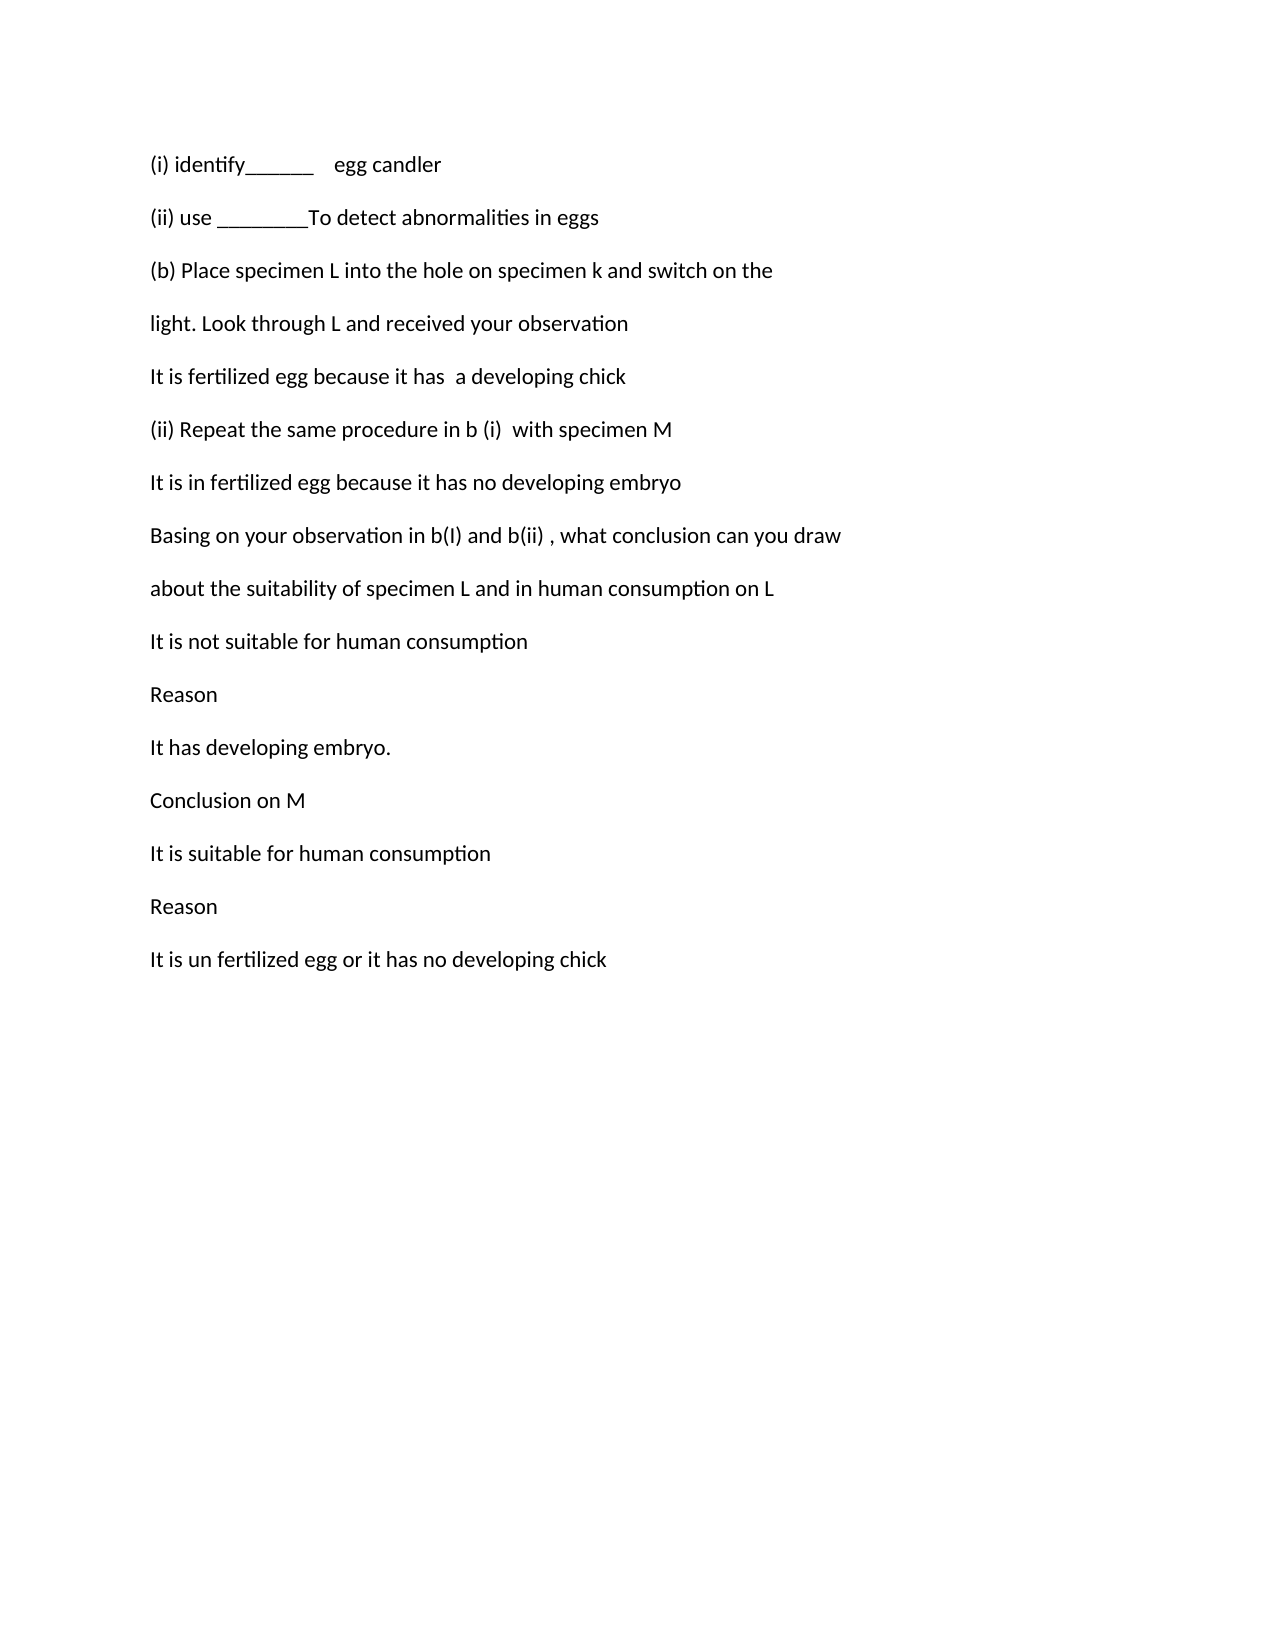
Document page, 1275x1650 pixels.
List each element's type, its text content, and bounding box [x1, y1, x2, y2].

text (b) Place specimen L into the hole on specimen k and switch on the [150, 256, 1125, 284]
text It is not suitable for human consumption [150, 627, 1125, 655]
text It is suitable for human consumption [150, 839, 1125, 867]
text Reason [150, 680, 1125, 708]
text Reason [150, 892, 1125, 920]
text Basing on your observation in b(I) and b(ii) , what conclusion can you draw [150, 521, 1125, 549]
text (ii) Repeat the same procedure in b (i) with specimen M [150, 415, 1125, 443]
text Conclusion on M [150, 786, 1125, 814]
text It is fertilized egg because it has a developing chick [150, 362, 1125, 390]
text It has developing embryo. [150, 733, 1125, 761]
text It is in fertilized egg because it has no developing embryo [150, 468, 1125, 496]
text (i) identify______ egg candler [150, 150, 1125, 178]
text light. Look through L and received your observation [150, 309, 1125, 337]
text (ii) use ________To detect abnormalities in eggs [150, 203, 1125, 231]
text about the suitability of specimen L and in human consumption on L [150, 574, 1125, 602]
text It is un fertilized egg or it has no developing chick [150, 945, 1125, 973]
